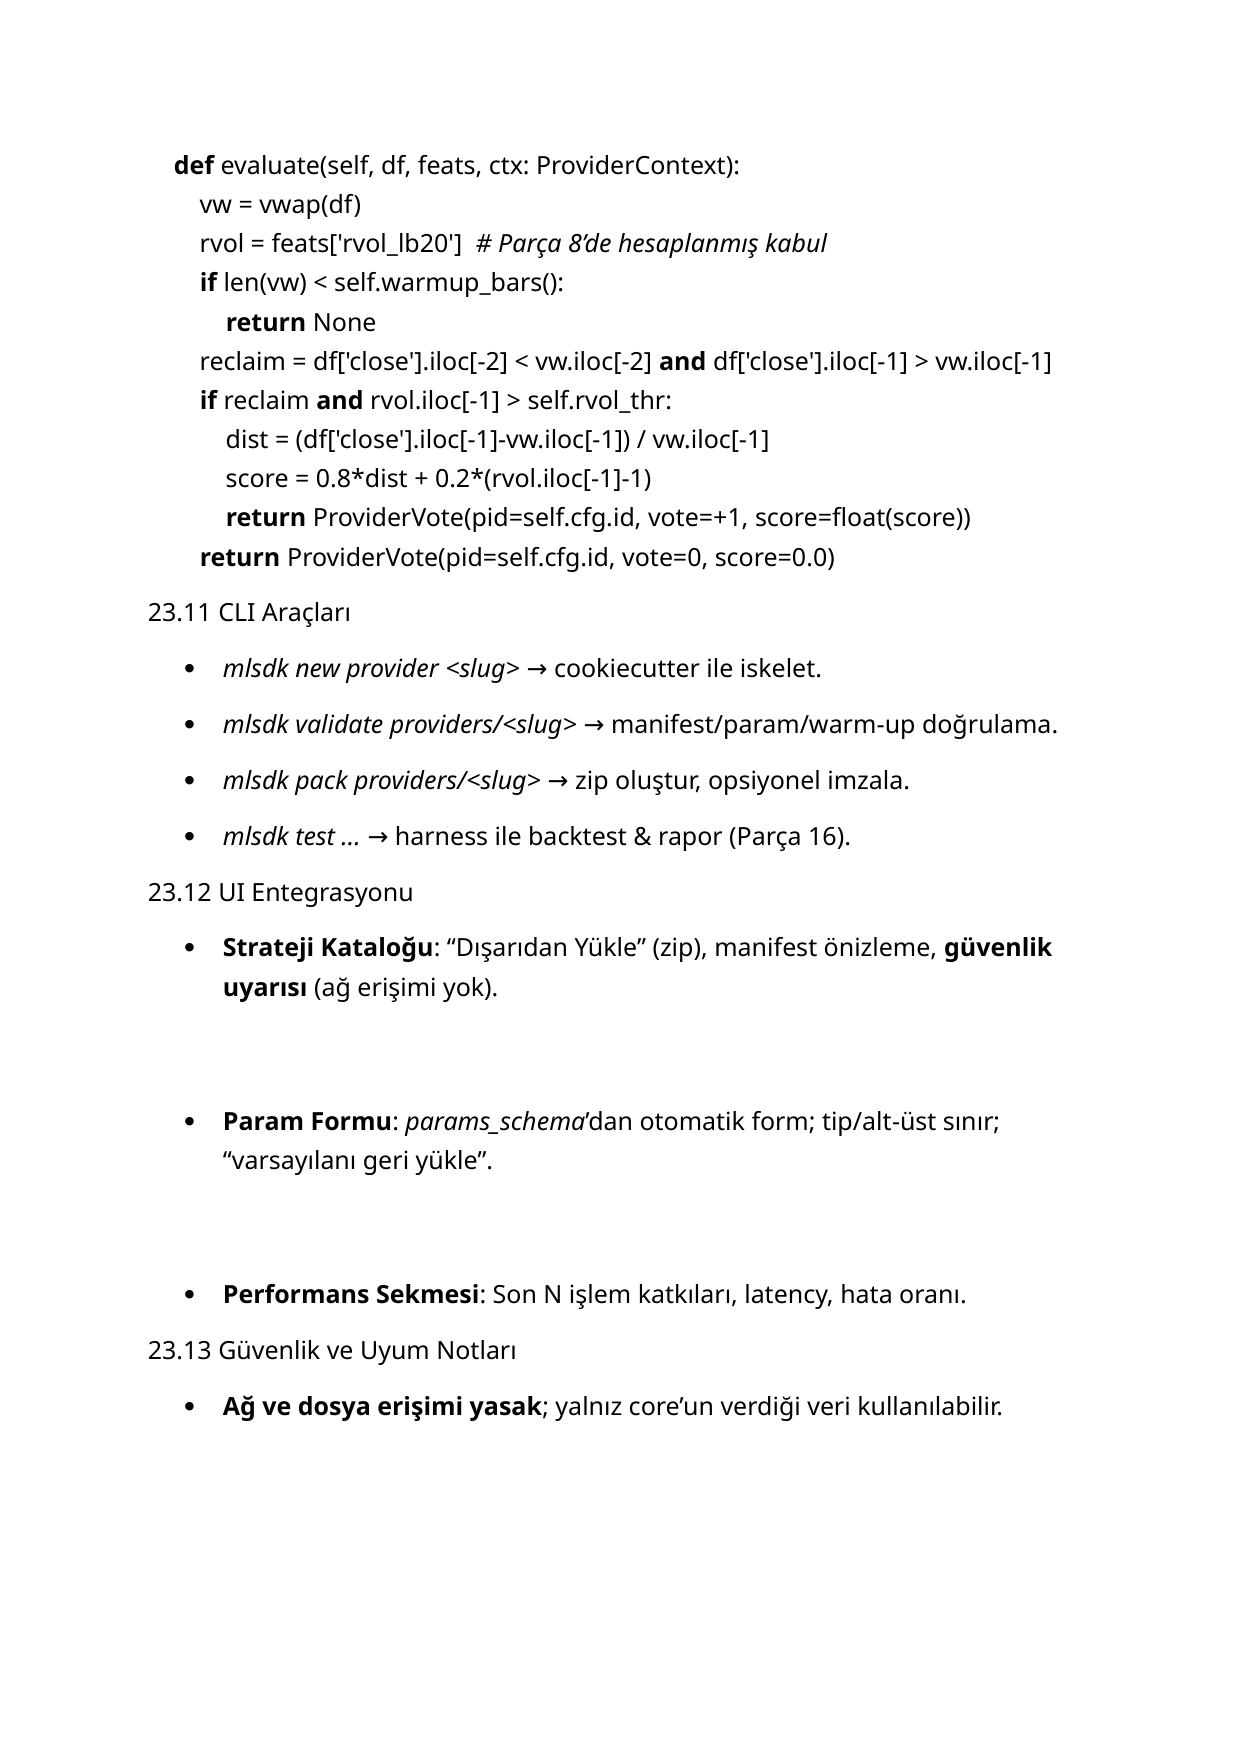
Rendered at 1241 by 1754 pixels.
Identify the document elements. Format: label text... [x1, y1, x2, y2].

list Ağ ve dosya erişimi yasak; yalnız core’un verdiği veri kullanılabilir. [185, 1388, 1093, 1501]
list mlsdk pack providers/<slug> → zip oluştur, opsiyonel imzala. [185, 763, 1093, 797]
text 23.11 CLI Araçları [148, 595, 1093, 629]
list mlsdk test ... → harness ile backtest & rapor (Parça 16). [185, 818, 1093, 852]
text 23.12 UI Entegrasyonu [148, 874, 1093, 908]
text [148, 148, 1093, 573]
text 23.13 Güvenlik ve Uyum Notları [148, 1333, 1093, 1367]
list Strateji Kataloğu: “Dışarıdan Yükle” (zip), manifest önizleme, güvenlik uyarısı (ağ erişimi yok). [185, 930, 1093, 1082]
list mlsdk new provider <slug> → cookiecutter ile iskelet. [185, 651, 1093, 685]
list Param Formu: params_schema’dan otomatik form; tip/alt-üst sınır; “varsayılanı geri yükle”. [185, 1103, 1093, 1255]
list Performans Sekmesi: Son N işlem katkıları, latency, hata oranı. [185, 1277, 1093, 1311]
list mlsdk validate providers/<slug> → manifest/param/warm-up doğrulama. [185, 707, 1093, 741]
